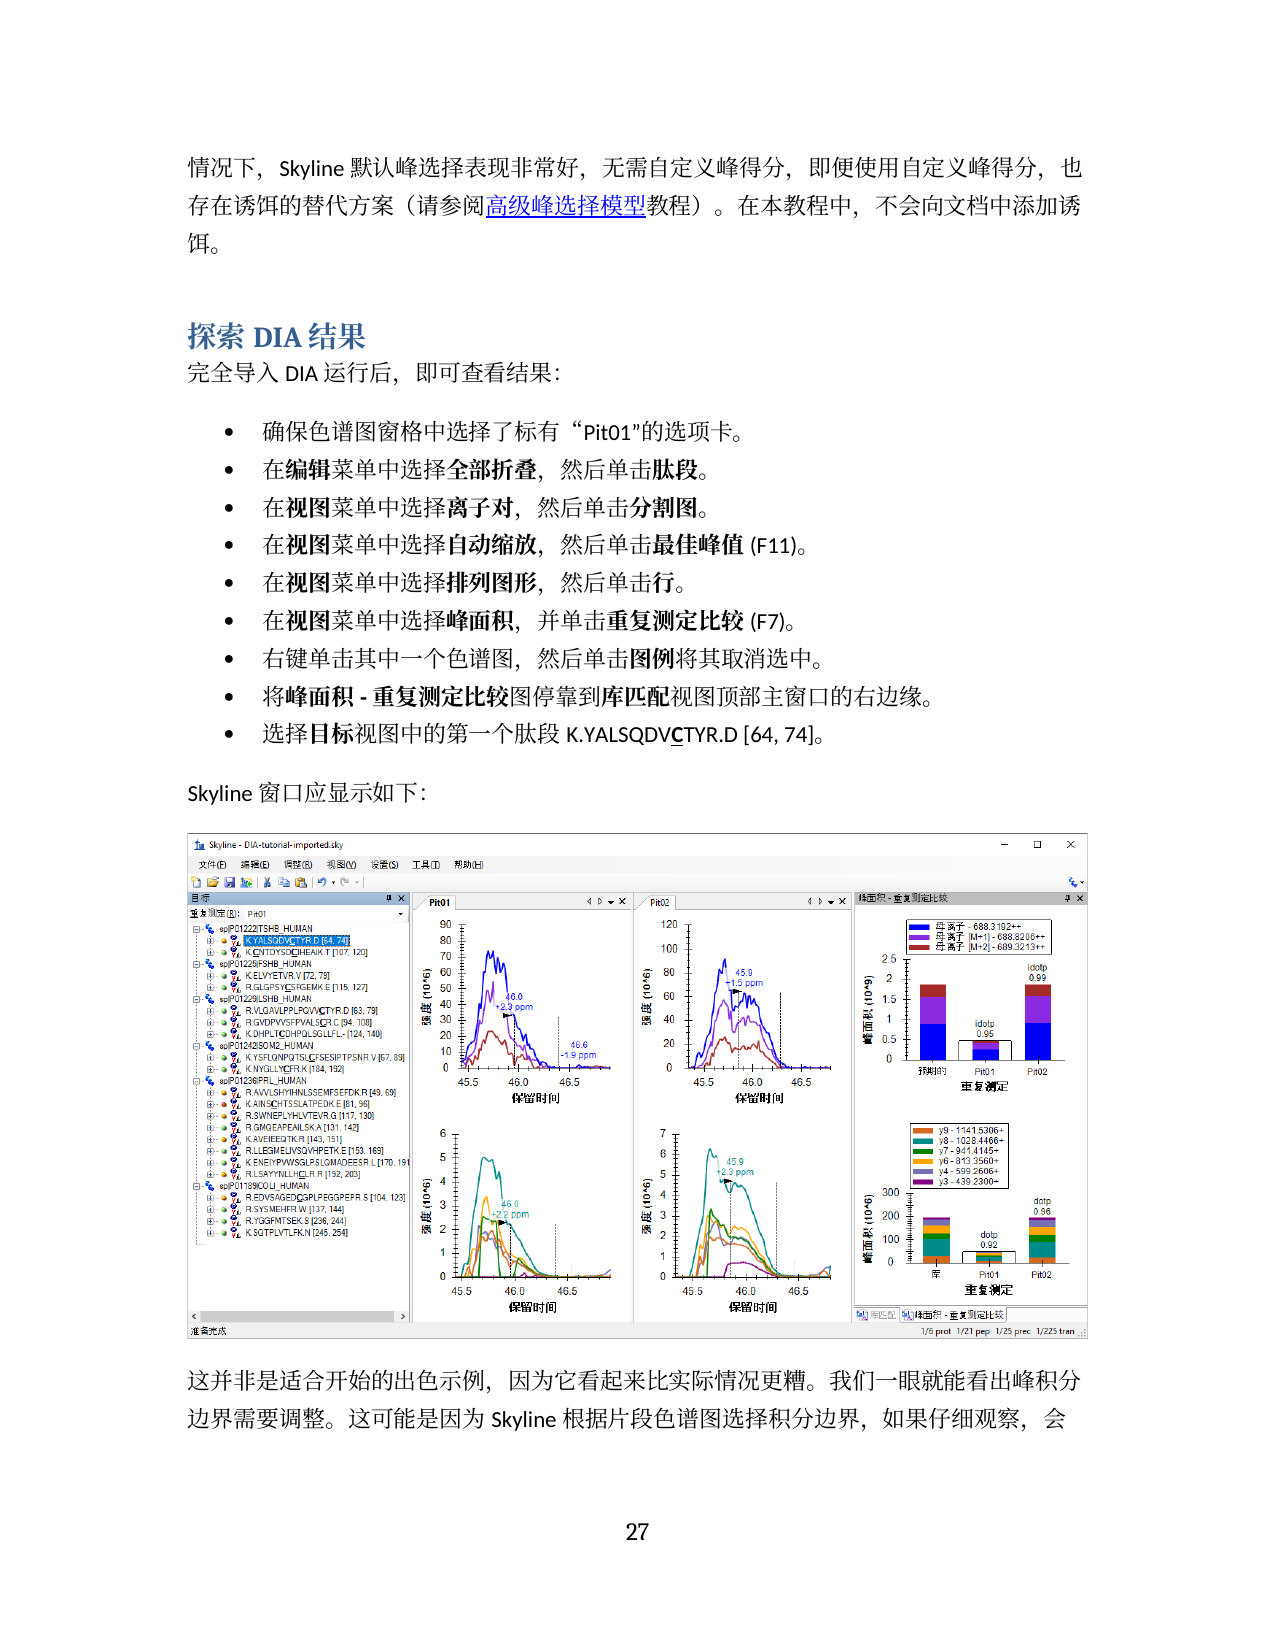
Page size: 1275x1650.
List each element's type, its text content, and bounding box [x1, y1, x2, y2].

list 在视图菜单中选择自动缩放，然后单击最佳峰值 (F11)。 [225, 527, 1087, 560]
list 在编辑菜单中选择全部折叠，然后单击肽段。 [225, 452, 1087, 485]
list 将峰面积 - 重复测定比较图停靠到库匹配视图顶部主窗口的右边缘。 [225, 679, 1087, 712]
text 完全导入 DIA 运行后，即可查看结果： [187, 355, 1087, 388]
list 选择目标视图中的第一个肽段 K.YALSQDVCTYR.D [64, 74]。 [225, 716, 1087, 749]
text Skyline 窗口应显示如下： [187, 775, 1087, 808]
list 确保色谱图窗格中选择了标有“Pit01”的选项卡。 [225, 414, 1087, 447]
list 在视图菜单中选择峰面积，并单击重复测定比较 (F7)。 [225, 603, 1087, 636]
subtitle 探索 DIA 结果 [187, 313, 1087, 355]
list 在视图菜单中选择排列图形，然后单击行。 [225, 565, 1087, 598]
list 在视图菜单中选择离子对，然后单击分割图。 [225, 489, 1087, 522]
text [187, 150, 1087, 258]
picture [187, 833, 1088, 1339]
list 右键单击其中一个色谱图，然后单击图例将其取消选中。 [225, 641, 1087, 674]
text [187, 1363, 1087, 1434]
